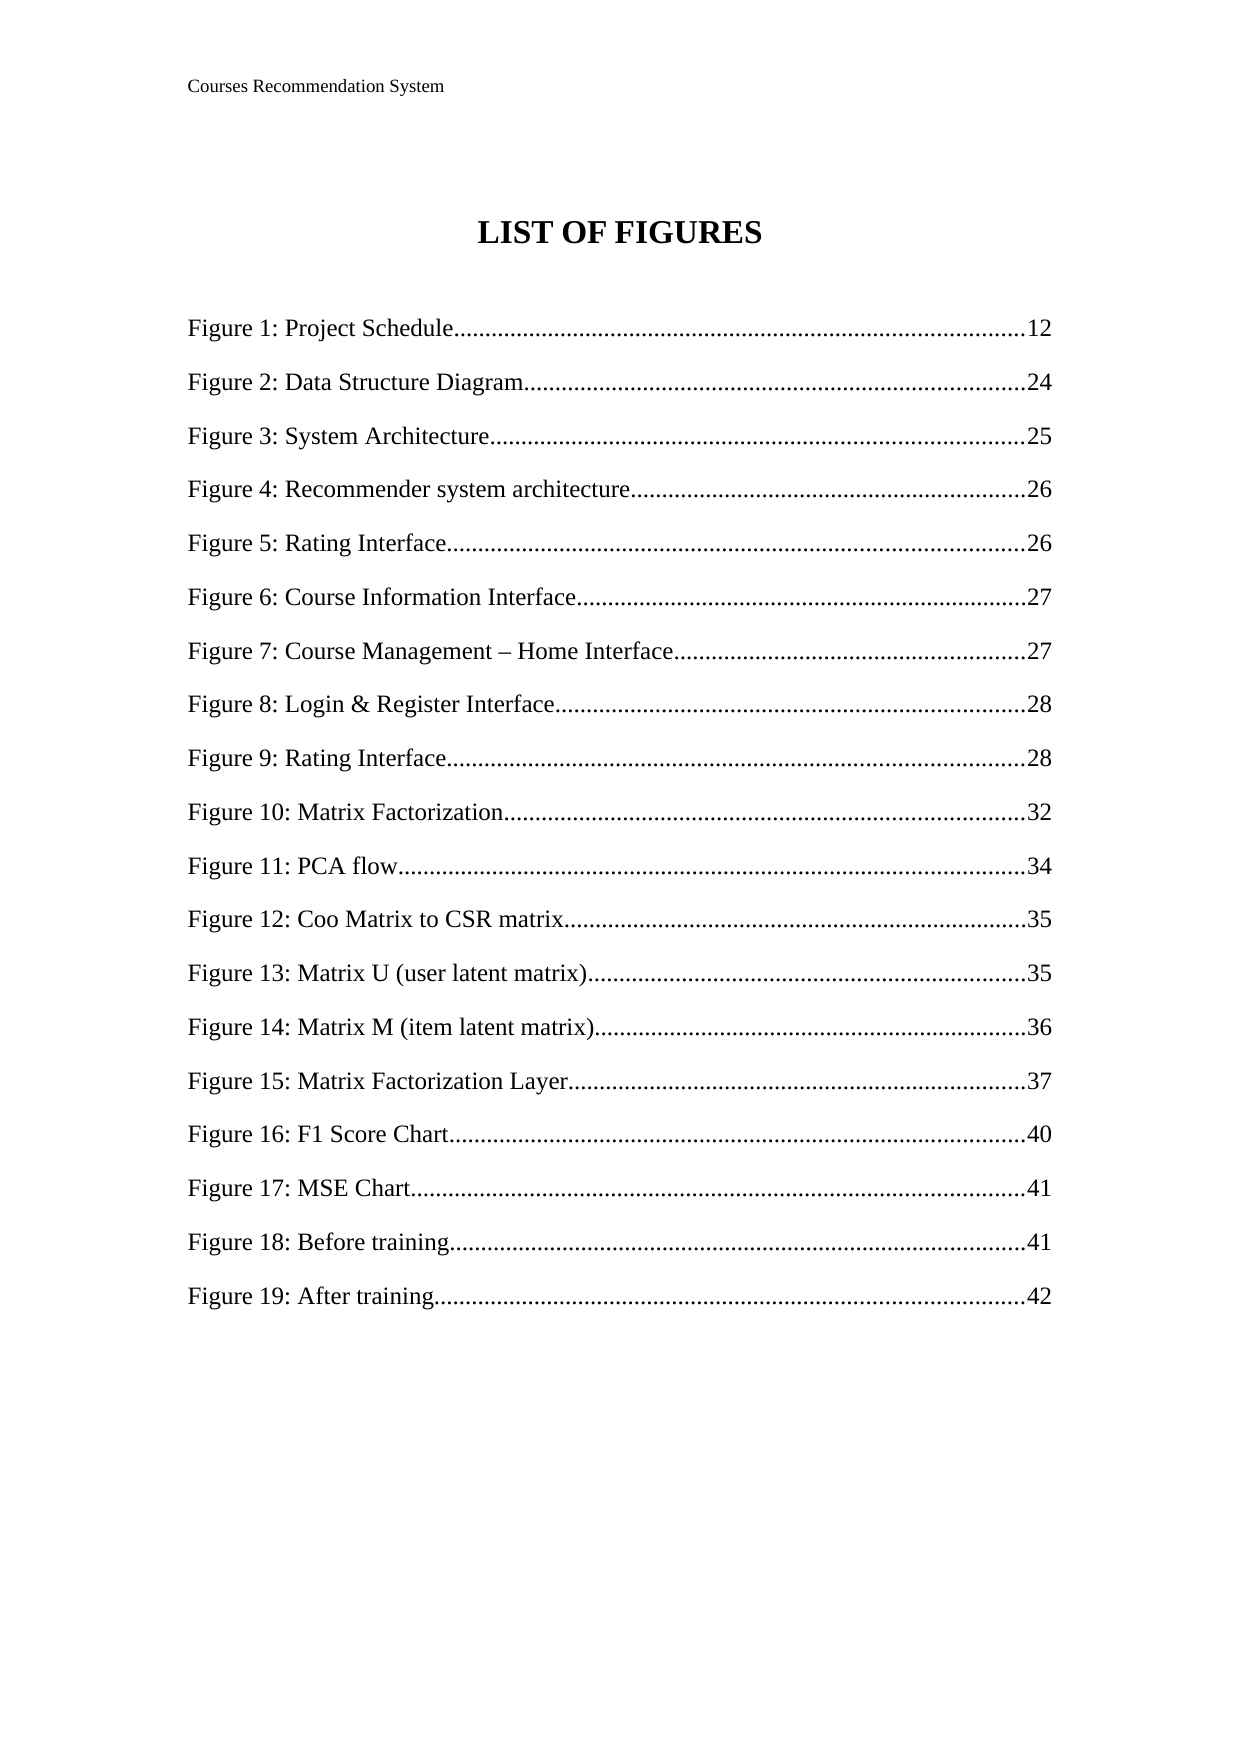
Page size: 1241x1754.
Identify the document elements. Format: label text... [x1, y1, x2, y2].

text Figure 12: Coo Matrix to CSR matrix 35 [187, 904, 1053, 933]
text Figure 15: Matrix Factorization Layer 37 [187, 1066, 1053, 1094]
text Figure 18: Before training 41 [187, 1227, 1053, 1256]
text Figure 1: Project Schedule 12 [187, 313, 1053, 342]
text Figure 2: Data Structure Diagram 24 [187, 367, 1053, 396]
text Figure 8: Login & Register Interface 28 [187, 689, 1053, 718]
text Figure 14: Matrix M (item latent matrix) 36 [187, 1012, 1053, 1041]
text Figure 7: Course Management – Home Interface 27 [187, 636, 1053, 664]
subtitle LIST OF FIGURES [187, 212, 1053, 251]
text Figure 5: Rating Interface 26 [187, 528, 1053, 557]
text Figure 3: System Architecture 25 [187, 421, 1053, 449]
text Figure 9: Rating Interface 28 [187, 743, 1053, 772]
text Figure 10: Matrix Factorization 32 [187, 797, 1053, 826]
text Figure 6: Course Information Interface 27 [187, 582, 1053, 611]
text Figure 17: MSE Chart 41 [187, 1173, 1053, 1202]
text Figure 11: PCA flow 34 [187, 851, 1053, 879]
text Figure 4: Recommender system architecture 26 [187, 474, 1053, 503]
text Figure 16: F1 Score Chart 40 [187, 1119, 1053, 1148]
text Figure 13: Matrix U (user latent matrix) 35 [187, 958, 1053, 987]
text Figure 19: After training 42 [187, 1281, 1053, 1309]
